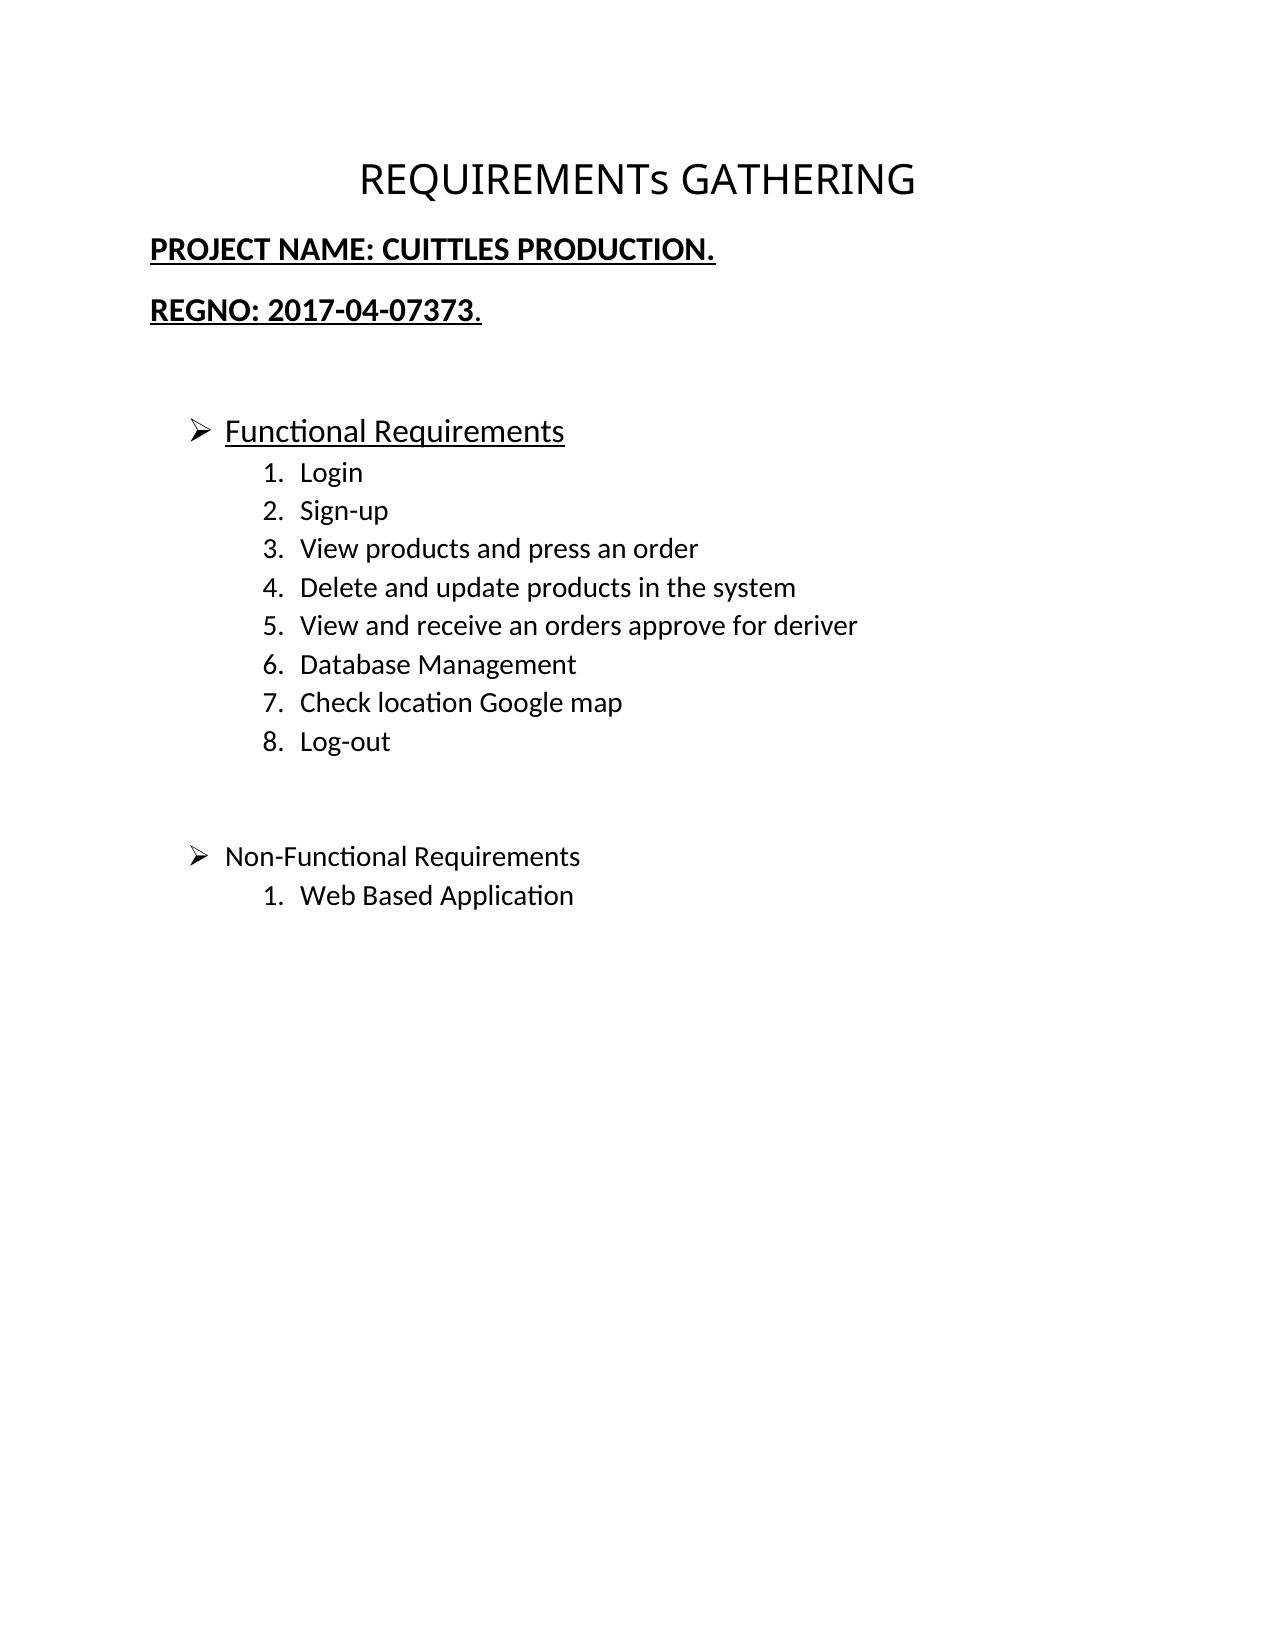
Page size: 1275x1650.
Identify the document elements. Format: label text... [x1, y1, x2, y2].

text REQUIREMENTs GATHERING [150, 150, 1125, 207]
list Check location Google map [262, 684, 1125, 720]
list Delete and update products in the system [262, 569, 1125, 605]
text REGNO: 2017-04-07373. [150, 288, 1125, 329]
list View products and press an order [262, 531, 1125, 566]
list Non-Functional Requirements [187, 838, 1125, 874]
text PROJECT NAME: CUITTLES PRODUCTION. [150, 228, 1125, 269]
list Log-out [262, 723, 1125, 758]
list Functional Requirements [187, 410, 1125, 451]
list View and receive an orders approve for deriver [262, 607, 1125, 643]
list Database Management [262, 646, 1125, 682]
list Sign-up [262, 492, 1125, 528]
list Login [262, 454, 1125, 489]
list Web Based Application [262, 877, 1125, 912]
